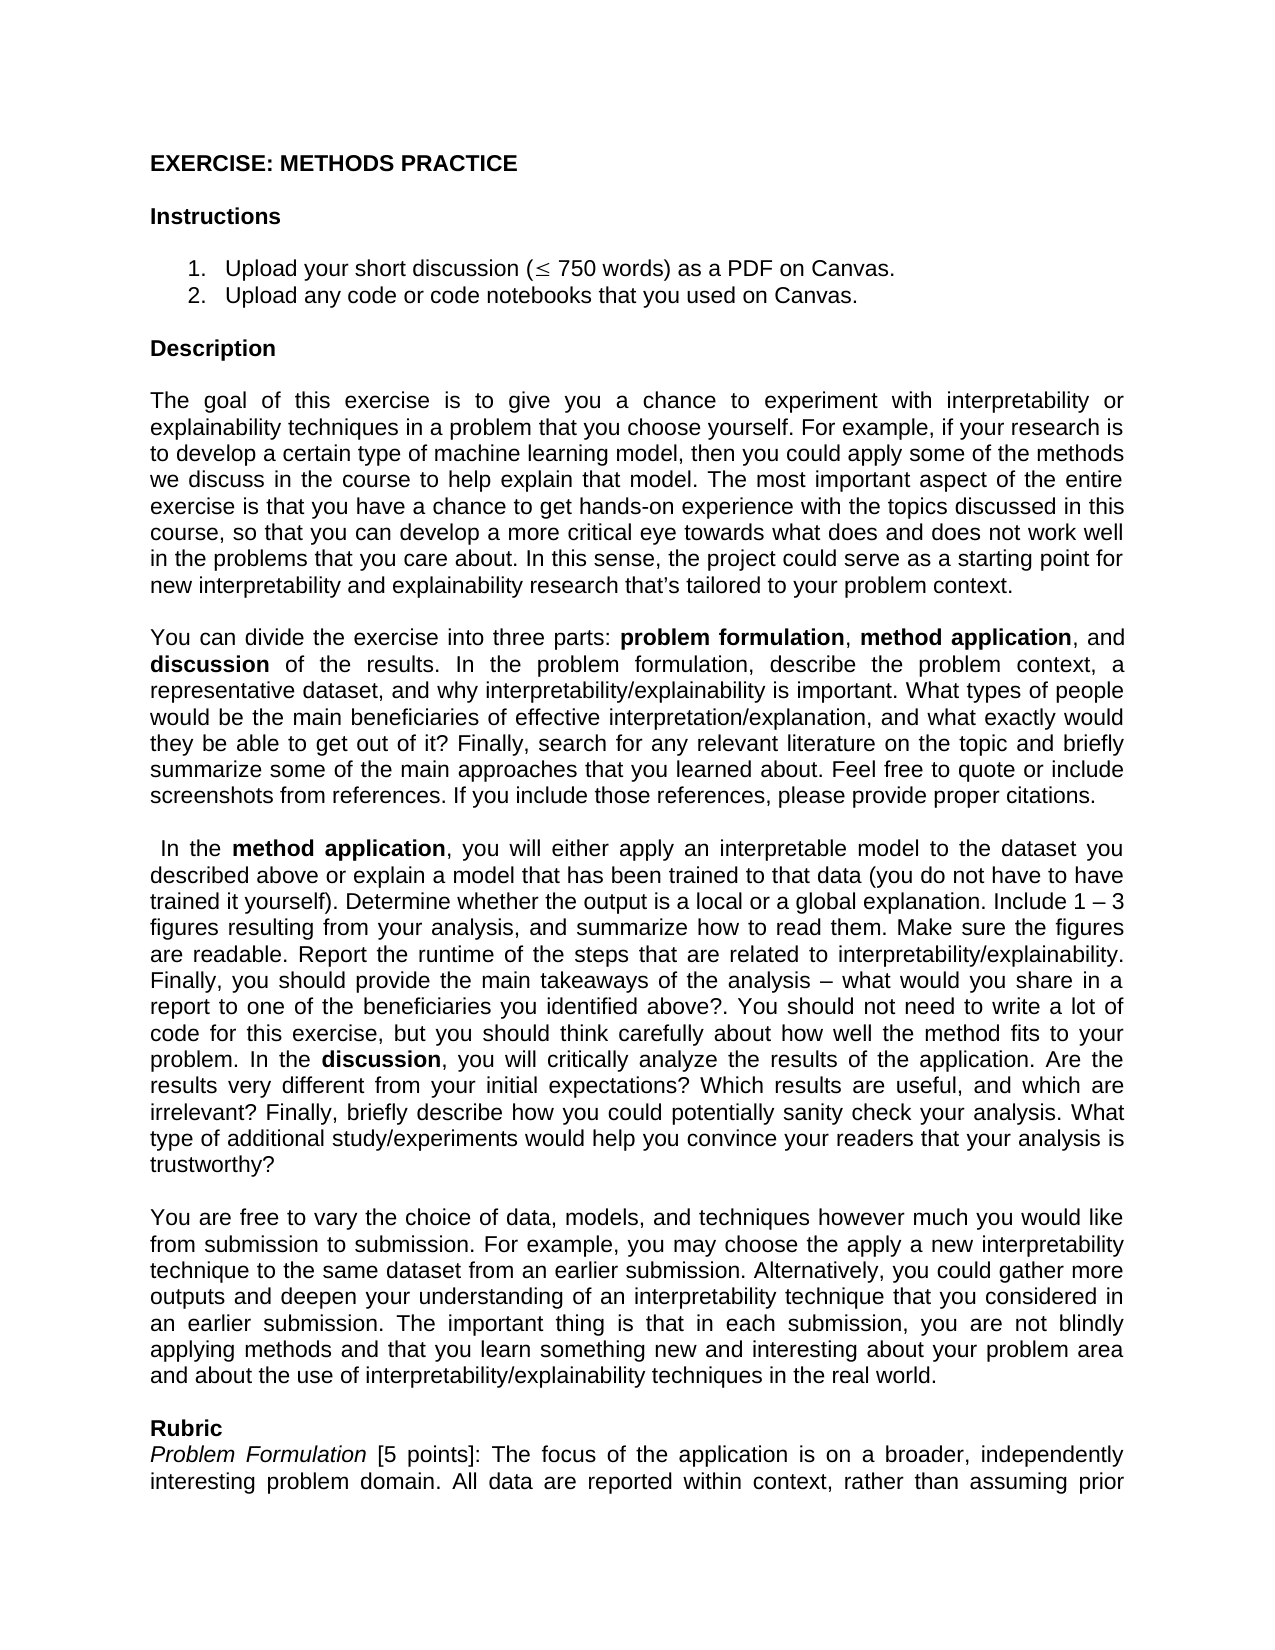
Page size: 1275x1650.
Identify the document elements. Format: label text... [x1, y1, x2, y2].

text You are free to vary the choice of data, models, and techniques however much you would like from submission to submission. For example, you may choose the apply a new interpretability technique to the same dataset from an earlier submission. Alternatively, you could gather more outputs and deepen your understanding of an interpretability technique that you considered in an earlier submission. The important thing is that in each submission, you are not blindly applying methods and that you learn something new and interesting about your problem area and about the use of interpretability/explainability techniques in the real world. [150, 1204, 1125, 1389]
text Rubric [150, 1415, 1125, 1441]
text You can divide the exercise into three parts: problem formulation, method application, and discussion of the results. In the problem formulation, describe the problem context, a representative dataset, and why interpretability/explainability is important. What types of people would be the main beneficiaries of effective interpretation/explanation, and what exactly would they be able to get out of it? Finally, search for any relevant literature on the topic and briefly summarize some of the main approaches that you learned about. Feel free to quote or include screenshots from references. If you include those references, please provide proper citations. [150, 624, 1125, 809]
text EXERCISE: METHODS PRACTICE [150, 150, 1125, 176]
text Instructions [150, 203, 1125, 229]
text In the method application, you will either apply an interpretable model to the dataset you described above or explain a model that has been trained to that data (you do not have to have trained it yourself). Determine whether the output is a local or a global explanation. Include 1 – 3 figures resulting from your analysis, and summarize how to read them. Make sure the figures are readable. Report the runtime of the steps that are related to interpretability/explainability. Finally, you should provide the main takeaways of the analysis – what would you share in a report to one of the beneficiaries you identified above?. You should not need to write a lot of code for this exercise, but you should think carefully about how well the method fits to your problem. In the discussion, you will critically analyze the results of the application. Are the results very different from your initial expectations? Which results are useful, and which are irrelevant? Finally, briefly describe how you could potentially sanity check your analysis. What type of additional study/experiments would help you convince your readers that your analysis is trustworthy? [150, 835, 1125, 1178]
list Upload your short discussion ( 750 words) as a PDF on Canvas. [187, 255, 1125, 282]
text The goal of this exercise is to give you a chance to experiment with interpretability or explainability techniques in a problem that you choose yourself. For example, if your research is to develop a certain type of machine learning model, then you could apply some of the methods we discuss in the course to help explain that model. The most important aspect of the entire exercise is that you have a chance to get hands-on experience with the topics discussed in this course, so that you can develop a more critical eye towards what does and does not work well in the problems that you care about. In this sense, the project could serve as a starting point for new interpretability and explainability research that’s tailored to your problem context. [150, 387, 1125, 598]
text Description [150, 334, 1125, 361]
list Upload any code or code notebooks that you used on Canvas. [187, 282, 1125, 308]
